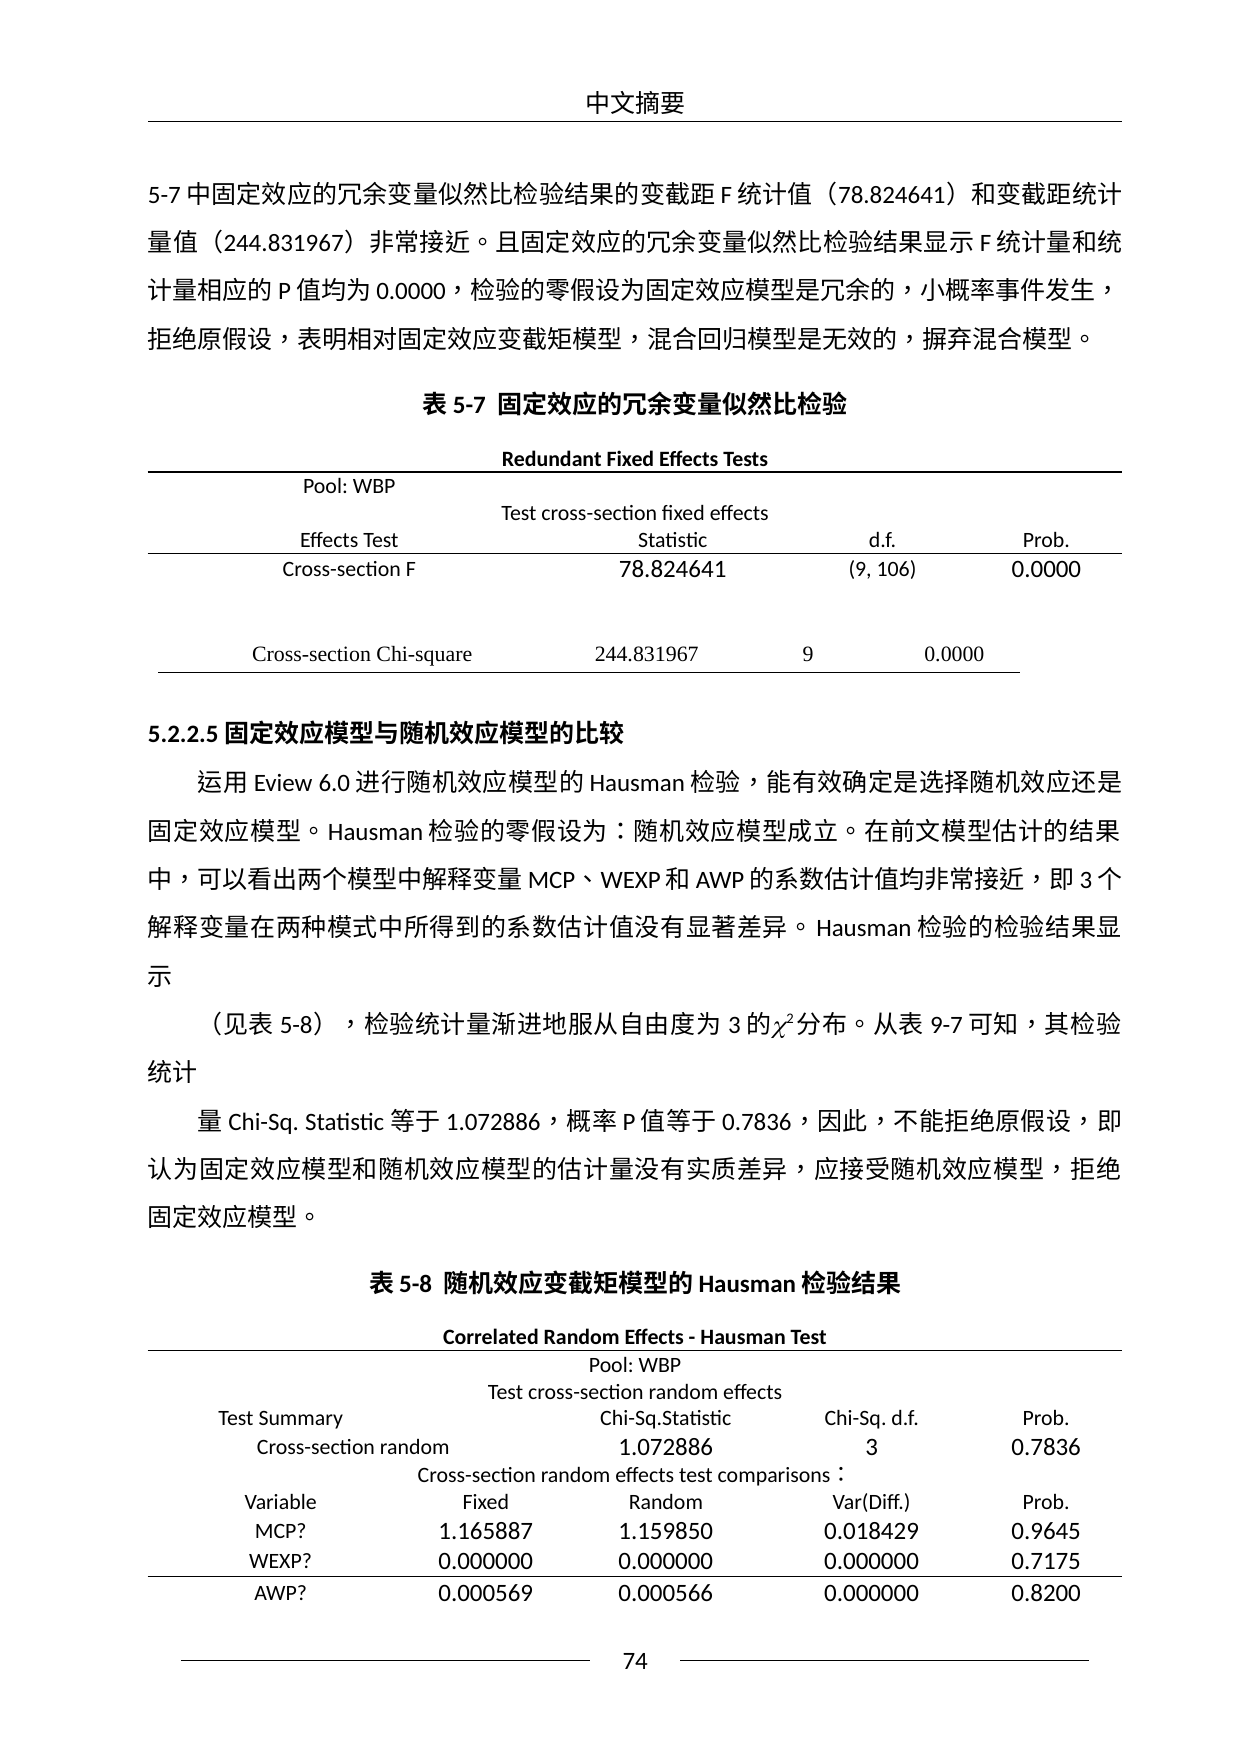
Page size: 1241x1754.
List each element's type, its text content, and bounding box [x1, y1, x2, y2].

text 运用Eview 6.0进行随机效应模型的Hausman检验，能有效确定是选择随机效应还是固定效应模型。Hausman检验的零假设为：随机效应模型成立。在前文模型估计的结果中，可以看出两个模型中解释变量MCP、WEXP和AWP的系数估计值均非常接近，即3个解释变量在两种模式中所得到的系数估计值没有显著差异。Hausman检验的检验结果显示 [148, 749, 1122, 991]
text （见表5-8），检验统计量渐进地服从自由度为3的2分布。从表9-7可知，其检验统计 [148, 991, 1122, 1088]
subtitle 5.2.2.5 固定效应模型与随机效应模型的比较 [148, 716, 1122, 749]
text 表5-8 随机效应变截矩模型的Hausman检验结果 [148, 1266, 1122, 1298]
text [148, 161, 1122, 354]
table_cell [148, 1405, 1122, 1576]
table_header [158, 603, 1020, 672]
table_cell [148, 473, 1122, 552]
text 量Chi-Sq. Statistic等于1.072886，概率P值等于0.7836，因此，不能拒绝原假设，即认为固定效应模型和随机效应模型的估计量没有实质差异，应接受随机效应模型，拒绝固定效应模型。 [148, 1088, 1122, 1233]
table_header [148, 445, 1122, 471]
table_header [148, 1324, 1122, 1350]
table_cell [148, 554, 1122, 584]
text 表5-7 固定效应的冗余变量似然比检验 [148, 387, 1122, 420]
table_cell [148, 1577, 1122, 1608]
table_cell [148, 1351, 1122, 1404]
